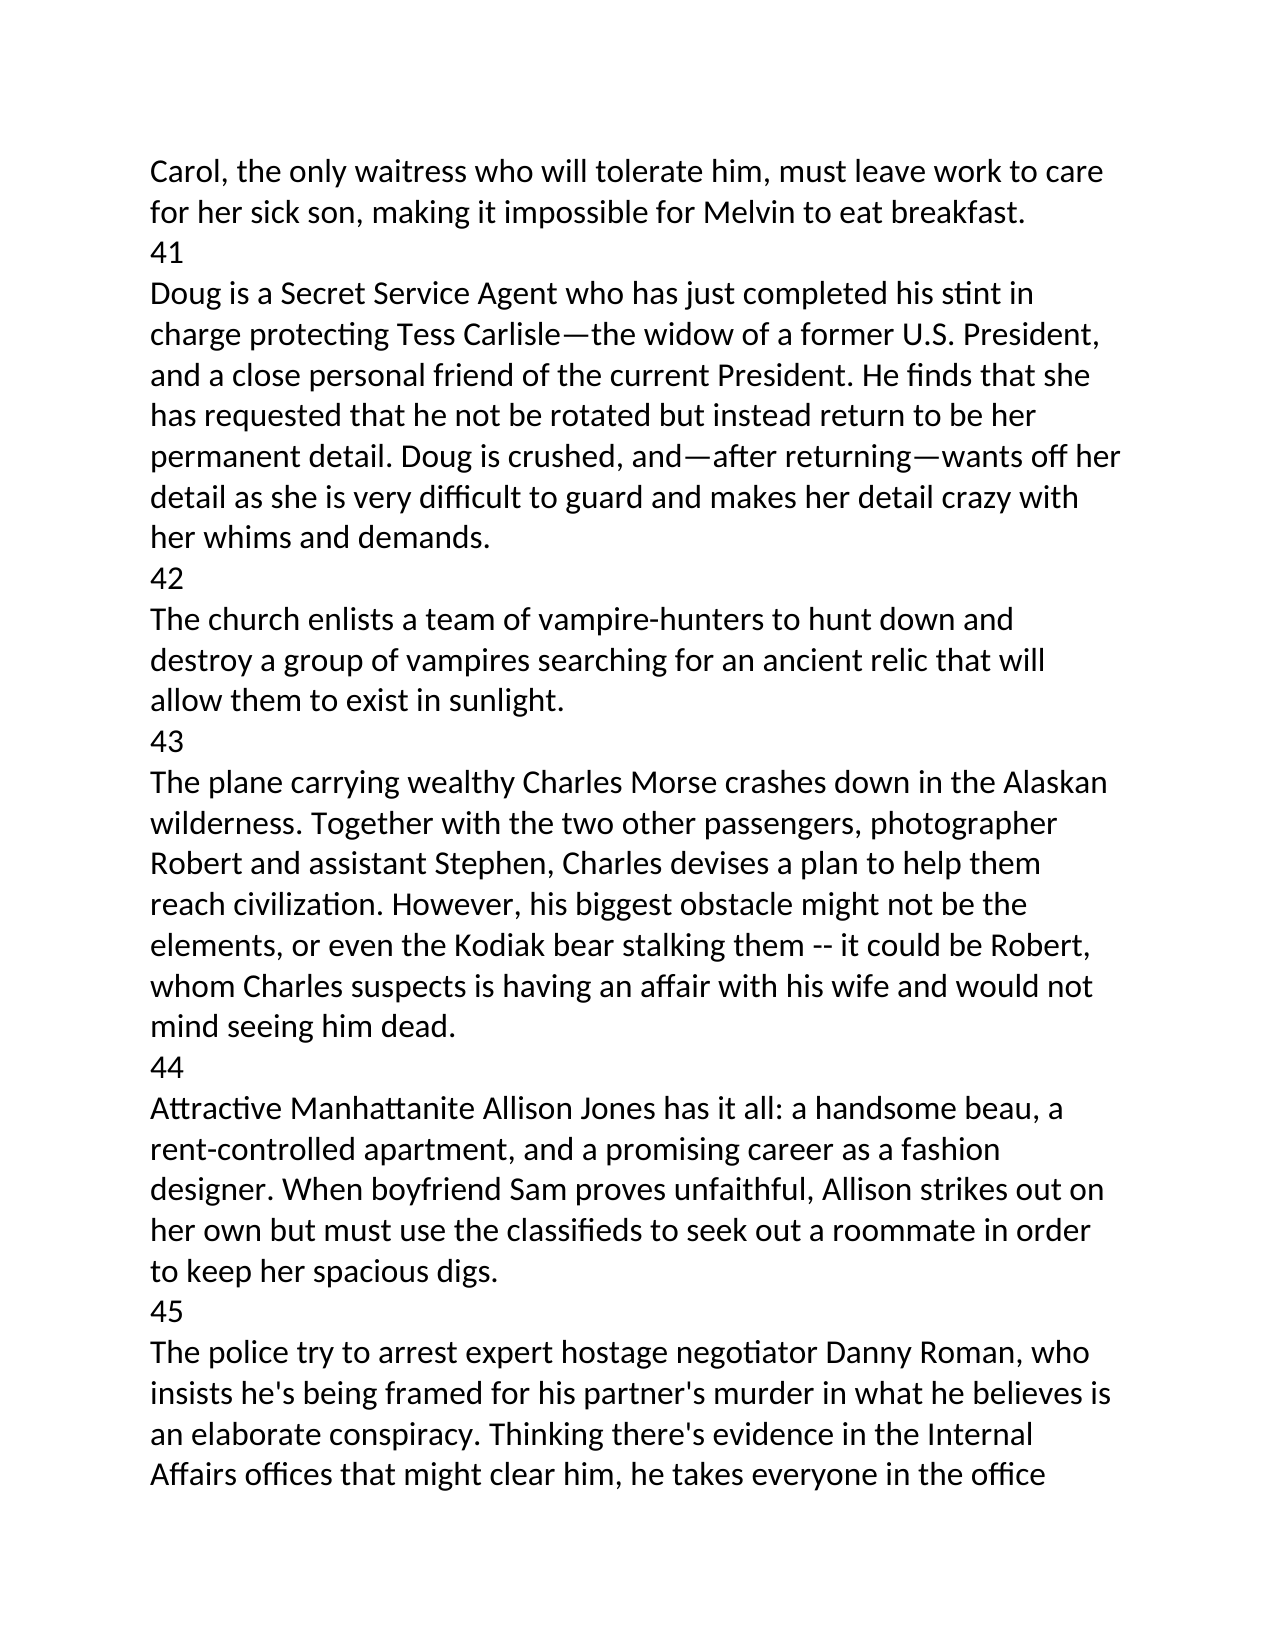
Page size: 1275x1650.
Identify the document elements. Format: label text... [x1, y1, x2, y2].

text 41 Doug is a Secret Service Agent who has just completed his stint in charge protecting Tess Carlisle—the widow of a former U.S. President, and a close personal friend of the current President. He finds that she has requested that he not be rotated but instead return to be her permanent detail. Doug is crushed, and—after returning—wants off her detail as she is very difficult to guard and makes her detail crazy with her whims and demands. [150, 231, 1125, 557]
text 42 The church enlists a team of vampire-hunters to hunt down and destroy a group of vampires searching for an ancient relic that will allow them to exist in sunlight. [150, 557, 1125, 720]
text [150, 150, 1125, 231]
text 44 Attractive Manhattanite Allison Jones has it all: a handsome beau, a rent-controlled apartment, and a promising career as a fashion designer. When boyfriend Sam proves unfaithful, Allison strikes out on her own but must use the classifieds to seek out a roommate in order to keep her spacious digs. [150, 1046, 1125, 1290]
text 43 The plane carrying wealthy Charles Morse crashes down in the Alaskan wilderness. Together with the two other passengers, photographer Robert and assistant Stephen, Charles devises a plan to help them reach civilization. However, his biggest obstacle might not be the elements, or even the Kodiak bear stalking them -- it could be Robert, whom Charles suspects is having an affair with his wife and would not mind seeing him dead. [150, 720, 1125, 1046]
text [150, 1290, 1125, 1494]
